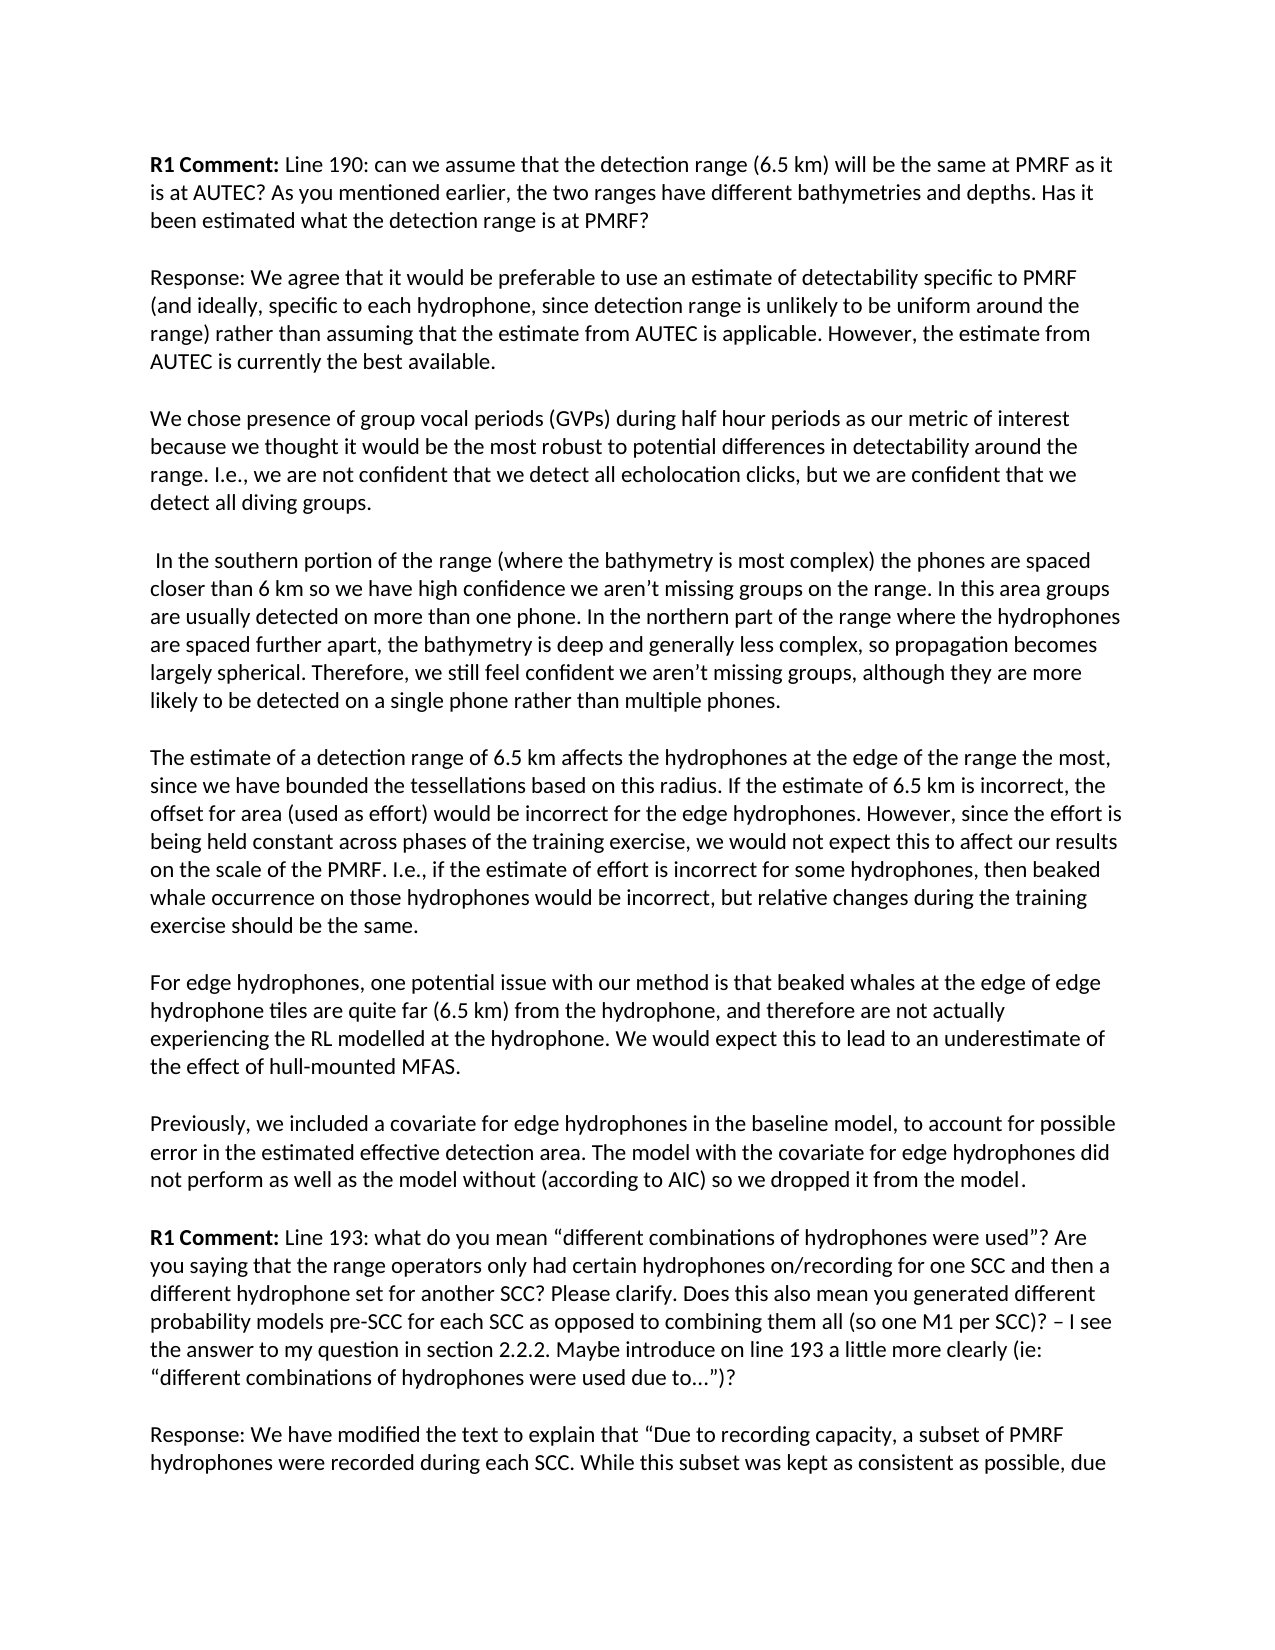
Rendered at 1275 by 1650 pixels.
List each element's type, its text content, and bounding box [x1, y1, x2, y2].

text R1 Comment: Line 190: can we assume that the detection range (6.5 km) will be the same at PMRF as it is at AUTEC? As you mentioned earlier, the two ranges have different bathymetries and depths. Has it been estimated what the detection range is at PMRF? [150, 150, 1125, 234]
text Response: We agree that it would be preferable to use an estimate of detectability specific to PMRF (and ideally, specific to each hydrophone, since detection range is unlikely to be uniform around the range) rather than assuming that the estimate from AUTEC is applicable. However, the estimate from AUTEC is currently the best available. [150, 263, 1125, 375]
text We chose presence of group vocal periods (GVPs) during half hour periods as our metric of interest because we thought it would be the most robust to potential differences in detectability around the range. I.e., we are not confident that we detect all echolocation clicks, but we are confident that we detect all diving groups. [150, 404, 1125, 517]
text For edge hydrophones, one potential issue with our method is that beaked whales at the edge of edge hydrophone tiles are quite far (6.5 km) from the hydrophone, and therefore are not actually experiencing the RL modelled at the hydrophone. We would expect this to lead to an underestimate of the effect of hull-mounted MFAS. [150, 968, 1125, 1080]
text The estimate of a detection range of 6.5 km affects the hydrophones at the edge of the range the most, since we have bounded the tessellations based on this radius. If the estimate of 6.5 km is incorrect, the offset for area (used as effort) would be incorrect for the edge hydrophones. However, since the effort is being held constant across phases of the training exercise, we would not expect this to affect our results on the scale of the PMRF. I.e., if the estimate of effort is incorrect for some hydrophones, then beaked whale occurrence on those hydrophones would be incorrect, but relative changes during the training exercise should be the same. [150, 743, 1125, 939]
text Previously, we included a covariate for edge hydrophones in the baseline model, to account for possible error in the estimated effective detection area. The model with the covariate for edge hydrophones did not perform as well as the model without (according to AIC) so we dropped it from the model. [150, 1109, 1125, 1194]
text In the southern portion of the range (where the bathymetry is most complex) the phones are spaced closer than 6 km so we have high confidence we aren’t missing groups on the range. In this area groups are usually detected on more than one phone. In the northern part of the range where the hydrophones are spaced further apart, the bathymetry is deep and generally less complex, so propagation becomes largely spherical. Therefore, we still feel confident we aren’t missing groups, although they are more likely to be detected on a single phone rather than multiple phones. [150, 546, 1125, 714]
text R1 Comment: Line 193: what do you mean “different combinations of hydrophones were used”? Are you saying that the range operators only had certain hydrophones on/recording for one SCC and then a different hydrophone set for another SCC? Please clarify. Does this also mean you generated different probability models pre-SCC for each SCC as opposed to combining them all (so one M1 per SCC)? – I see the answer to my question in section 2.2.2. Maybe introduce on line 193 a little more clearly (ie: “different combinations of hydrophones were used due to...”)? [150, 1223, 1125, 1391]
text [150, 1420, 1125, 1476]
